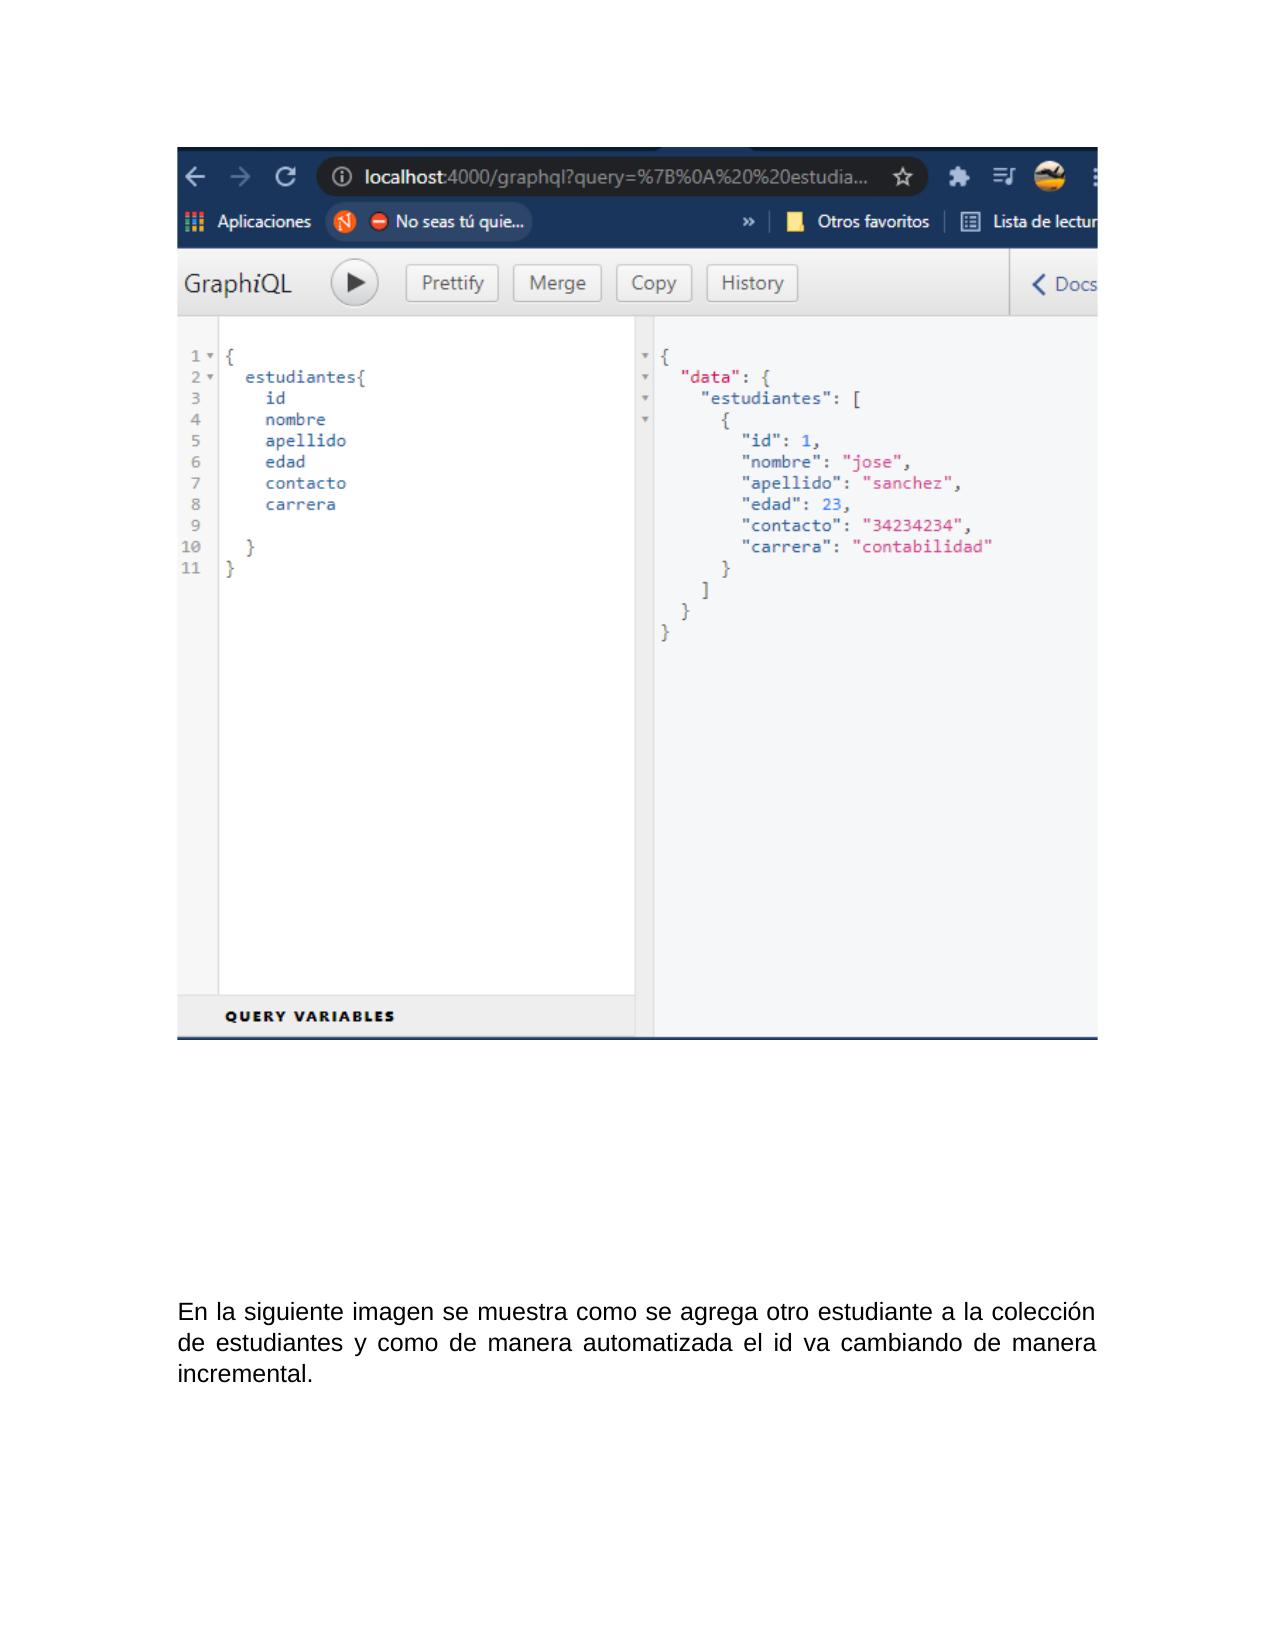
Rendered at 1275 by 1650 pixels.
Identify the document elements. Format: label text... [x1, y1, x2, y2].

text En la siguiente imagen se muestra como se agrega otro estudiante a la colección de estudiantes y como de manera automatizada el id va cambiando de manera incremental. [177, 1297, 1098, 1388]
picture [177, 147, 1098, 1040]
